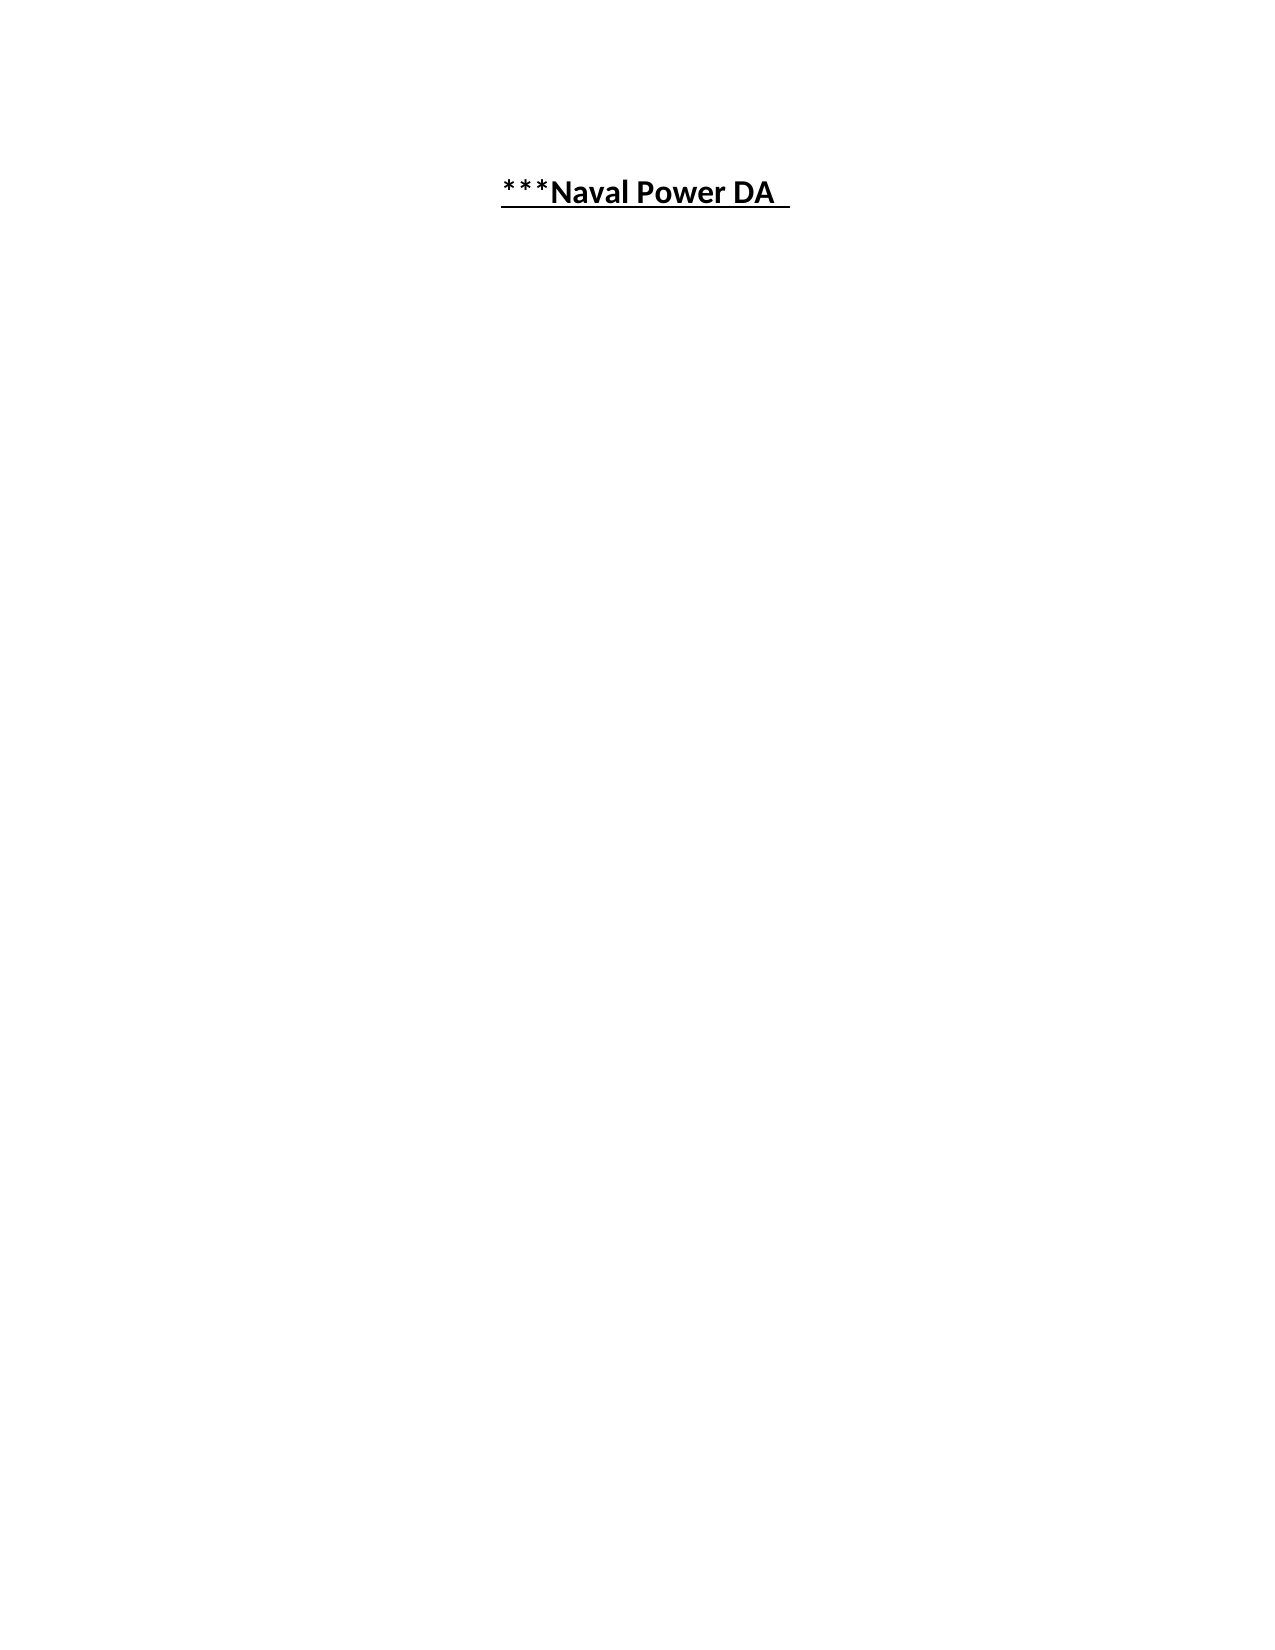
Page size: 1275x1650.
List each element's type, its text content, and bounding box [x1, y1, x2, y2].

subtitle ***Naval Power DA [150, 171, 1125, 212]
